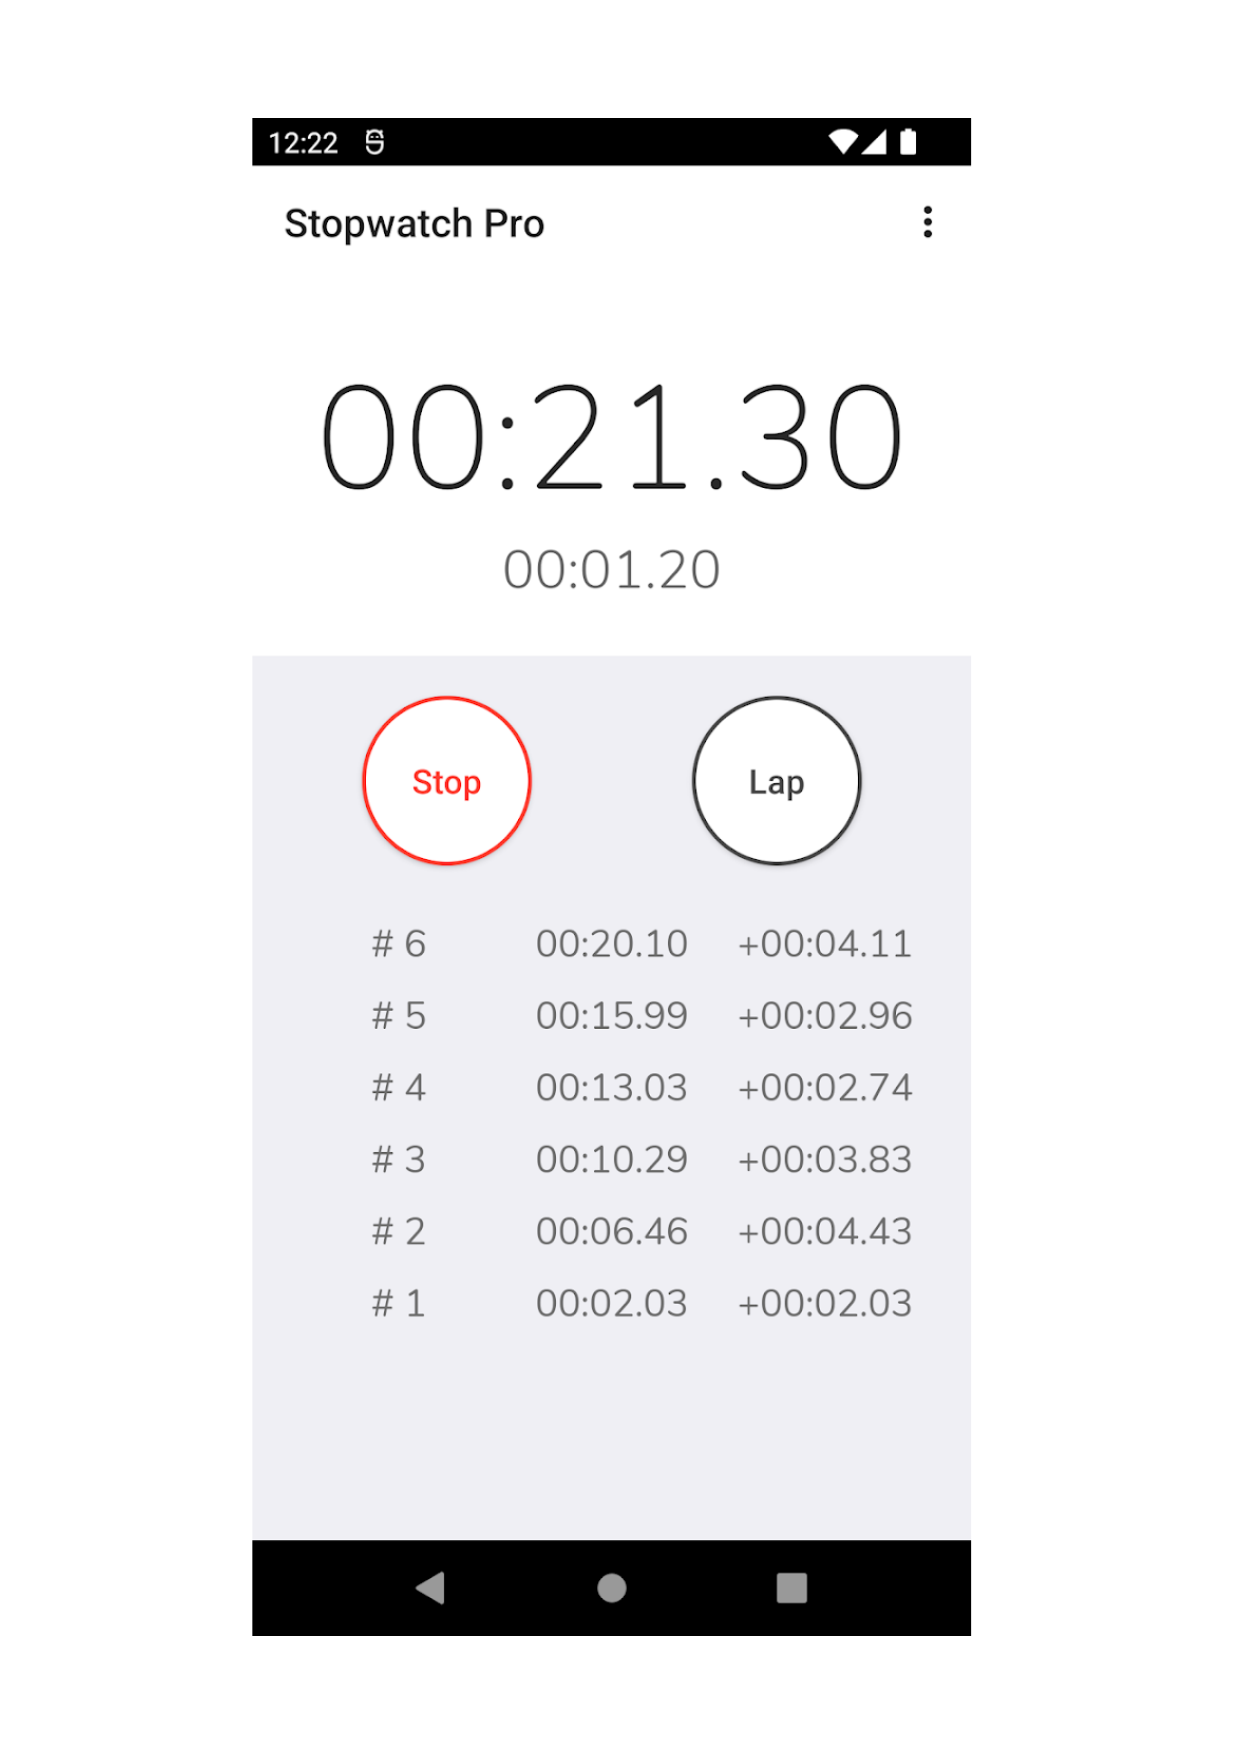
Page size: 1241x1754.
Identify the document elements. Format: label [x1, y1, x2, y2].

picture [252, 118, 972, 1636]
